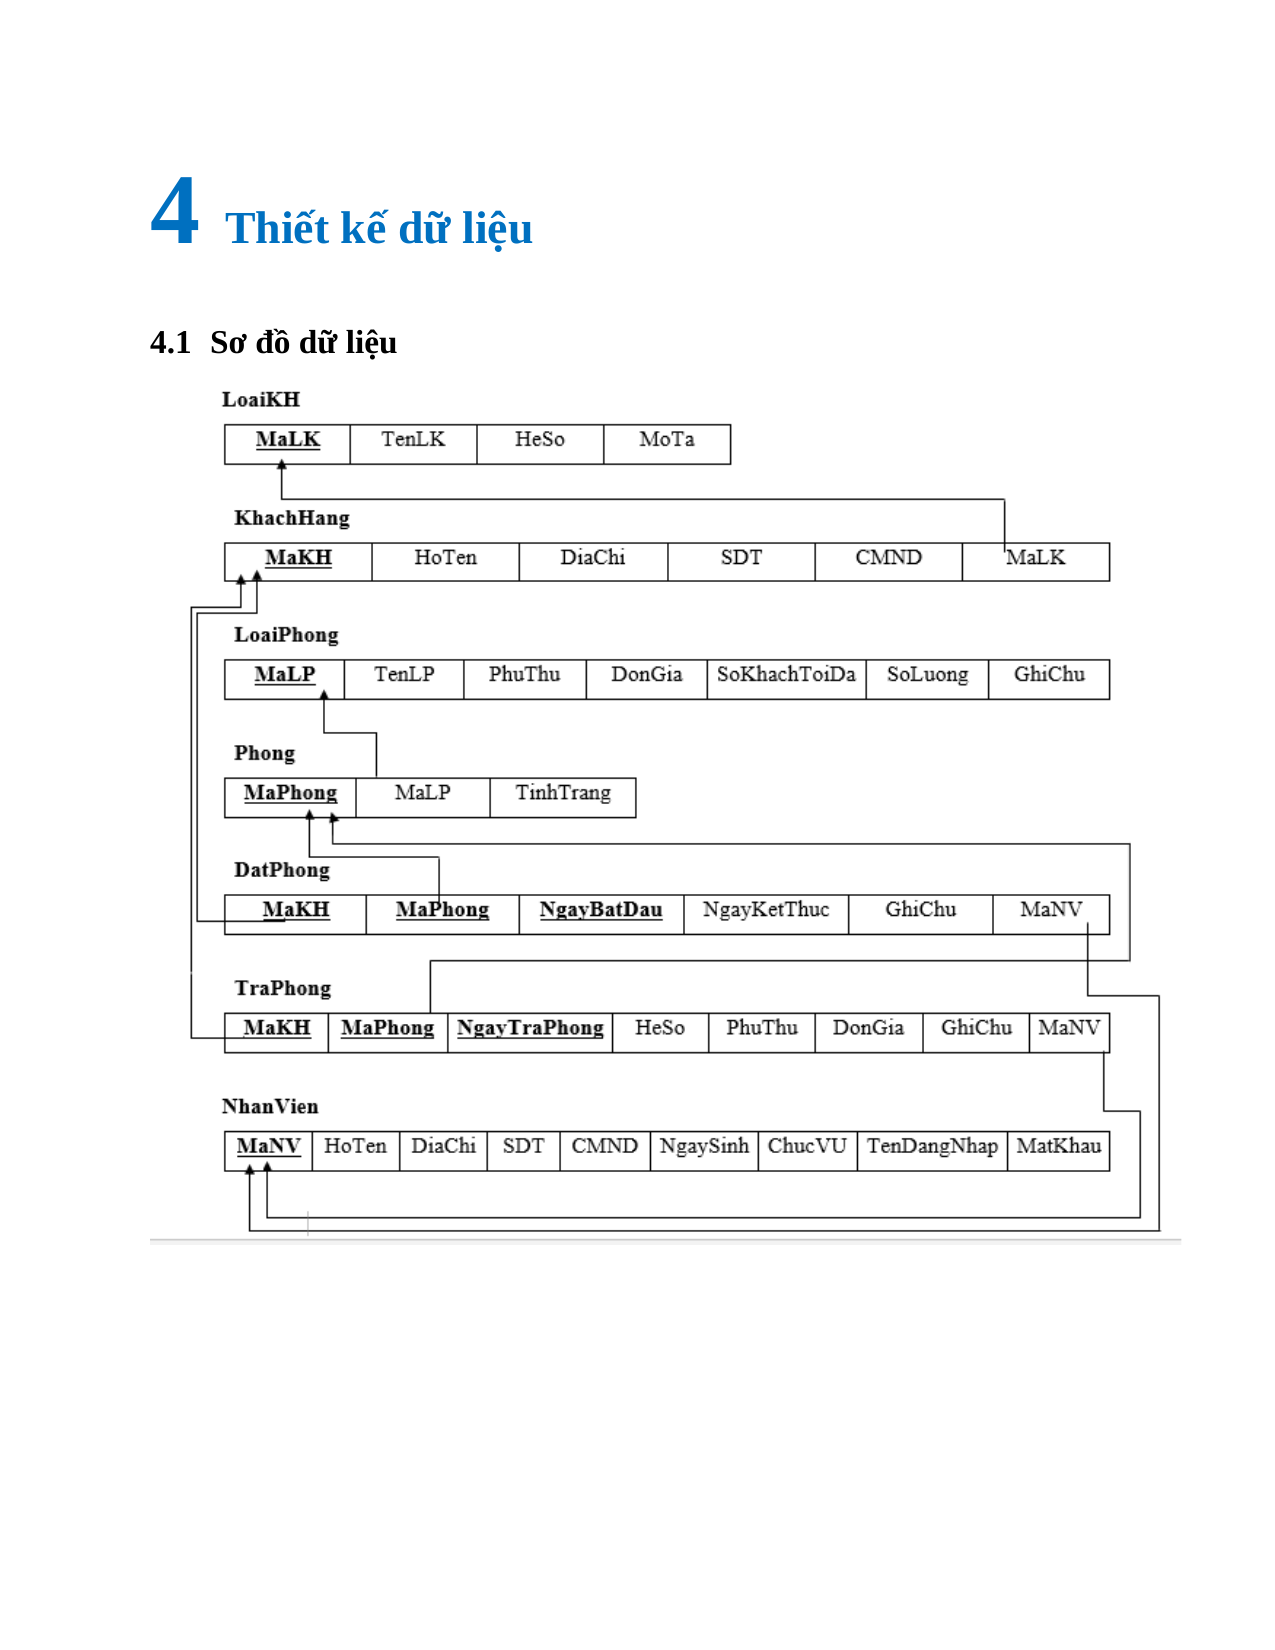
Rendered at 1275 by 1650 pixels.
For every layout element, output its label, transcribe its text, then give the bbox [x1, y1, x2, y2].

picture [150, 380, 1182, 1245]
subtitle Thiết kế dữ liệu [150, 150, 1181, 265]
subtitle Sơ đồ dữ liệu [150, 322, 1181, 361]
